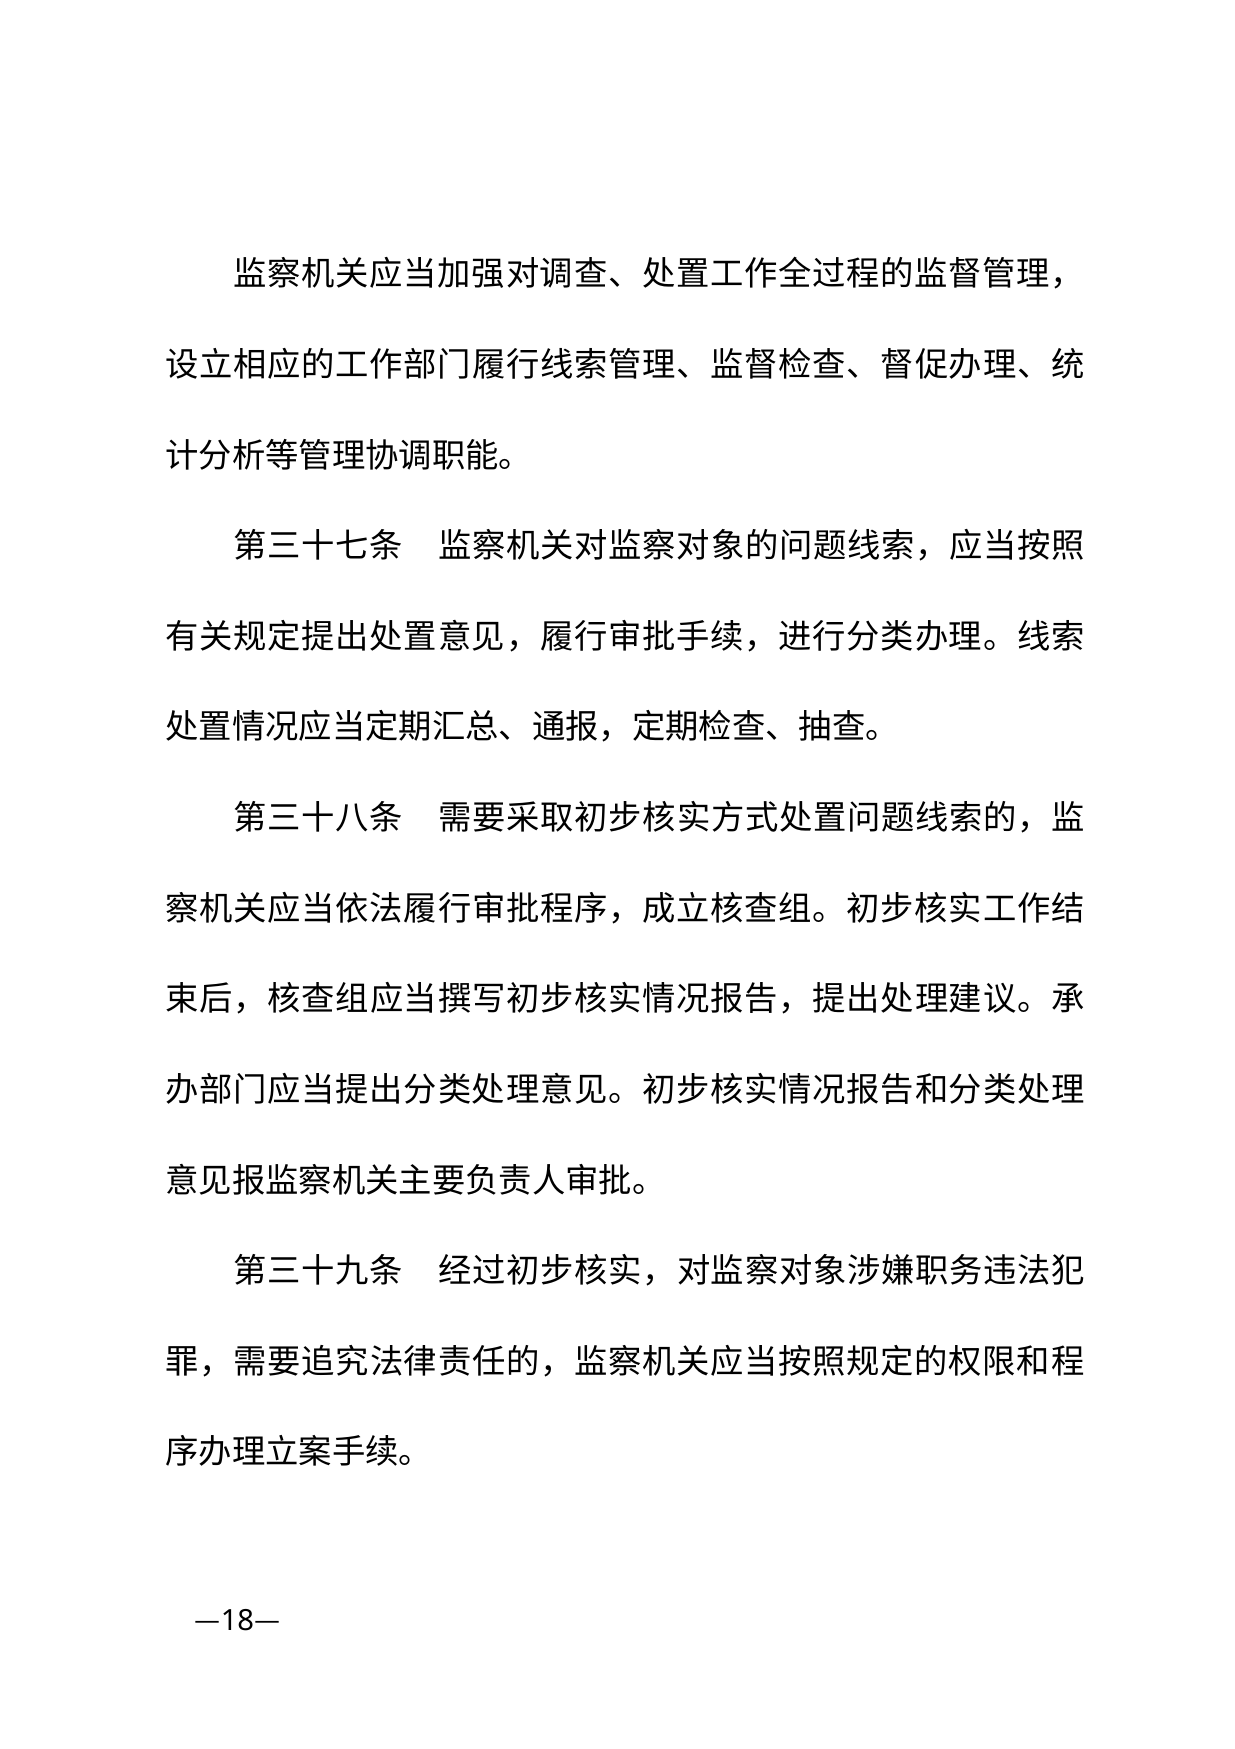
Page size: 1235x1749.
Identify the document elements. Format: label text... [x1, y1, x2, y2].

text 监察机关应当加强对调查、处置工作全过程的监督管理，设立相应的工作部门履行线索管理、监督检查、督促办理、统计分析等管理协调职能。 [165, 226, 1087, 498]
text 第三十九条 经过初步核实，对监察对象涉嫌职务违法犯罪，需要追究法律责任的，监察机关应当按照规定的权限和程序办理立案手续。 [165, 1223, 1087, 1495]
text 第三十七条 监察机关对监察对象的问题线索，应当按照有关规定提出处置意见，履行审批手续，进行分类办理。线索处置情况应当定期汇总、通报，定期检查、抽查。 [165, 498, 1087, 770]
text 第三十八条 需要采取初步核实方式处置问题线索的，监察机关应当依法履行审批程序，成立核查组。初步核实工作结束后，核查组应当撰写初步核实情况报告，提出处理建议。承办部门应当提出分类处理意见。初步核实情况报告和分类处理意见报监察机关主要负责人审批。 [165, 770, 1087, 1223]
